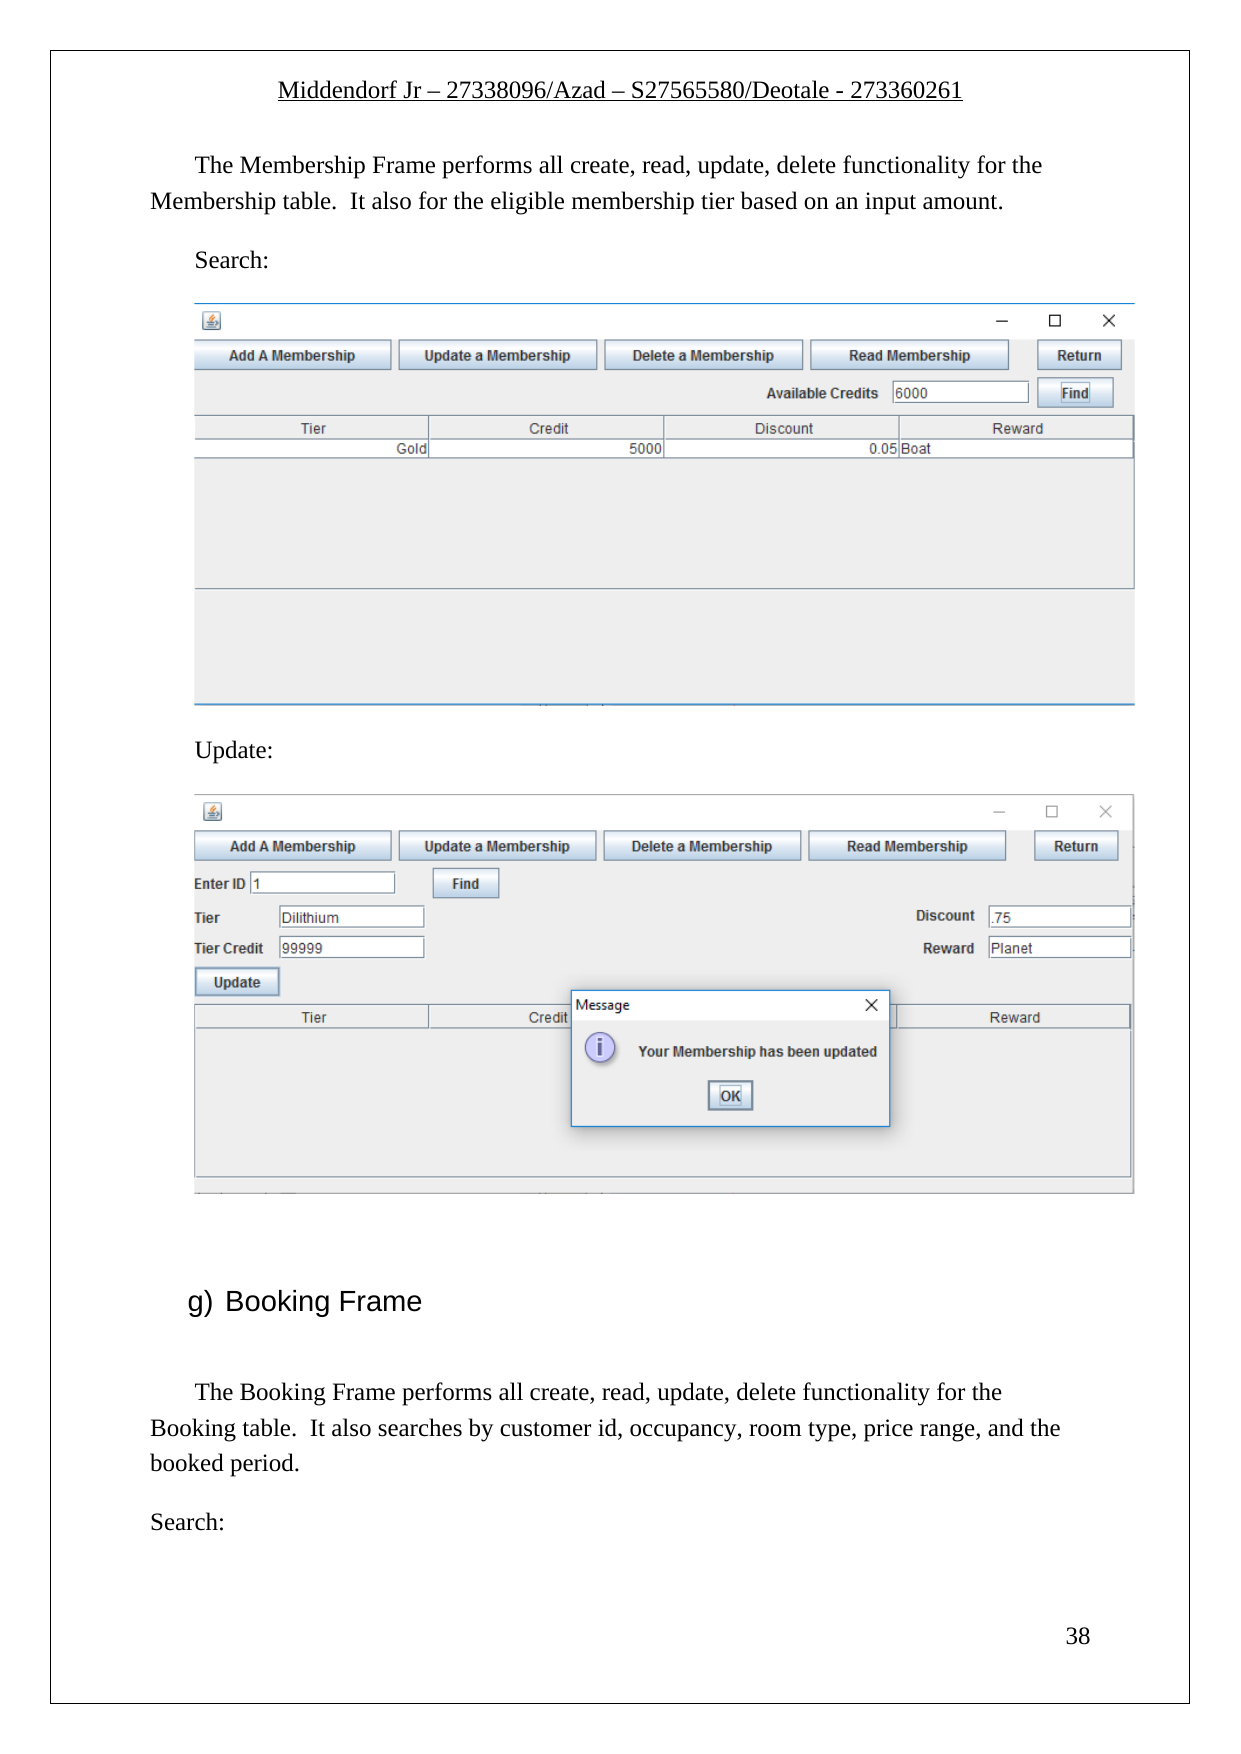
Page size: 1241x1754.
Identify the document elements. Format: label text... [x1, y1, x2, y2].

text The Membership Frame performs all create, read, update, delete functionality for the Membership table. It also for the eligible membership tier based on an input amount. [150, 150, 1090, 215]
text Search: [150, 1507, 1090, 1536]
subtitle Booking Frame [187, 1284, 1090, 1318]
text Search: [150, 245, 1090, 273]
text Update: [150, 736, 1090, 764]
text The Booking Frame performs all create, read, update, delete functionality for the Booking table. It also searches by customer id, occupancy, room type, price range, and the booked period. [150, 1377, 1090, 1477]
